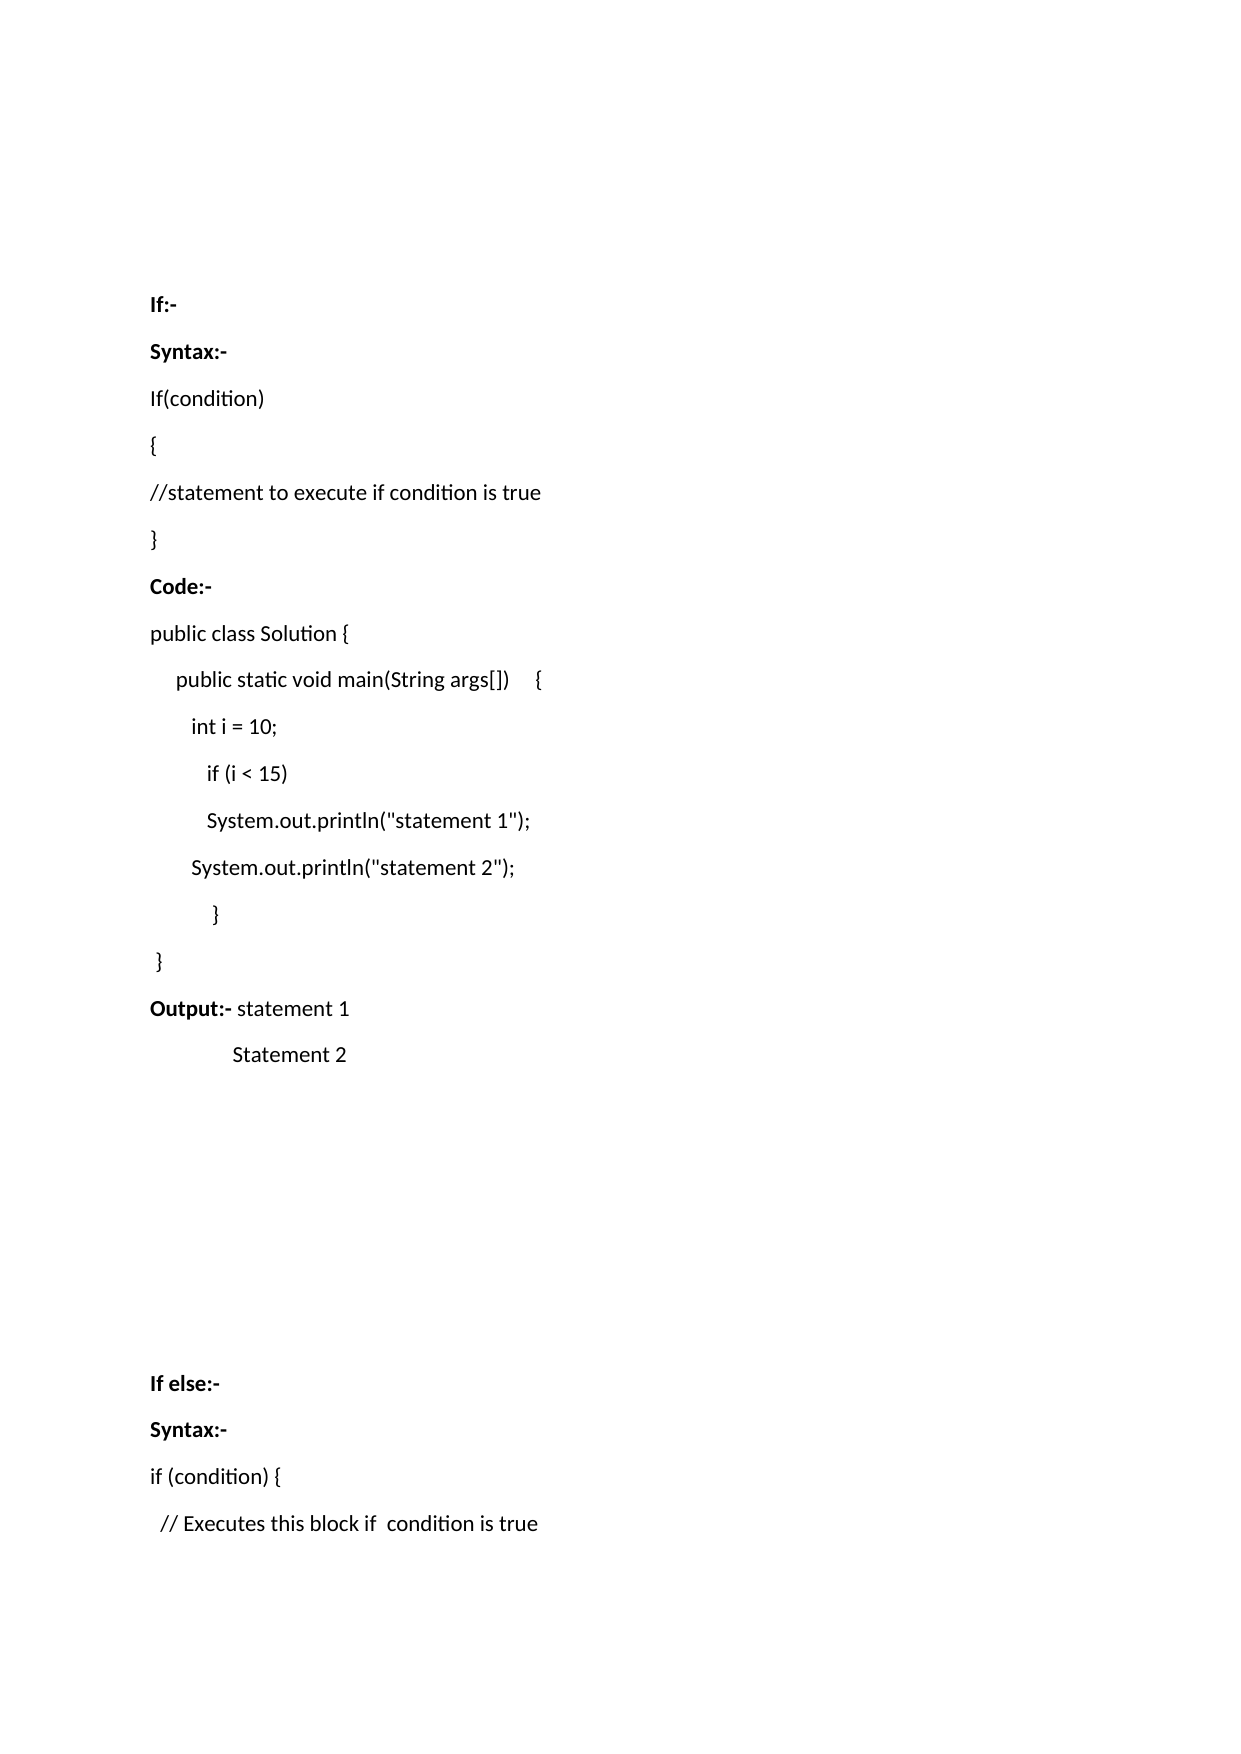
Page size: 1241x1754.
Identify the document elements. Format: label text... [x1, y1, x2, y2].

text { [150, 431, 1090, 459]
text //statement to execute if condition is true [150, 478, 1090, 506]
text If:- [150, 291, 1090, 319]
text } [150, 525, 1090, 553]
text public static void main(String args[]) { [150, 666, 1090, 694]
text // Executes this block if condition is true [150, 1509, 1090, 1537]
text if (i < 15) [150, 759, 1090, 787]
text int i = 10; [150, 712, 1090, 741]
text System.out.println("statement 2"); [150, 853, 1090, 881]
text } [150, 947, 1090, 975]
text if (condition) { [150, 1462, 1090, 1491]
text public class Solution { [150, 619, 1090, 647]
text Code:- [150, 572, 1090, 600]
text } [150, 900, 1090, 928]
text Syntax:- [150, 1416, 1090, 1444]
text Syntax:- [150, 337, 1090, 366]
text Output:- statement 1 [150, 994, 1090, 1022]
text Statement 2 [150, 1041, 1090, 1069]
text If(condition) [150, 384, 1090, 412]
text System.out.println("statement 1"); [150, 806, 1090, 834]
text If else:- [150, 1369, 1090, 1397]
